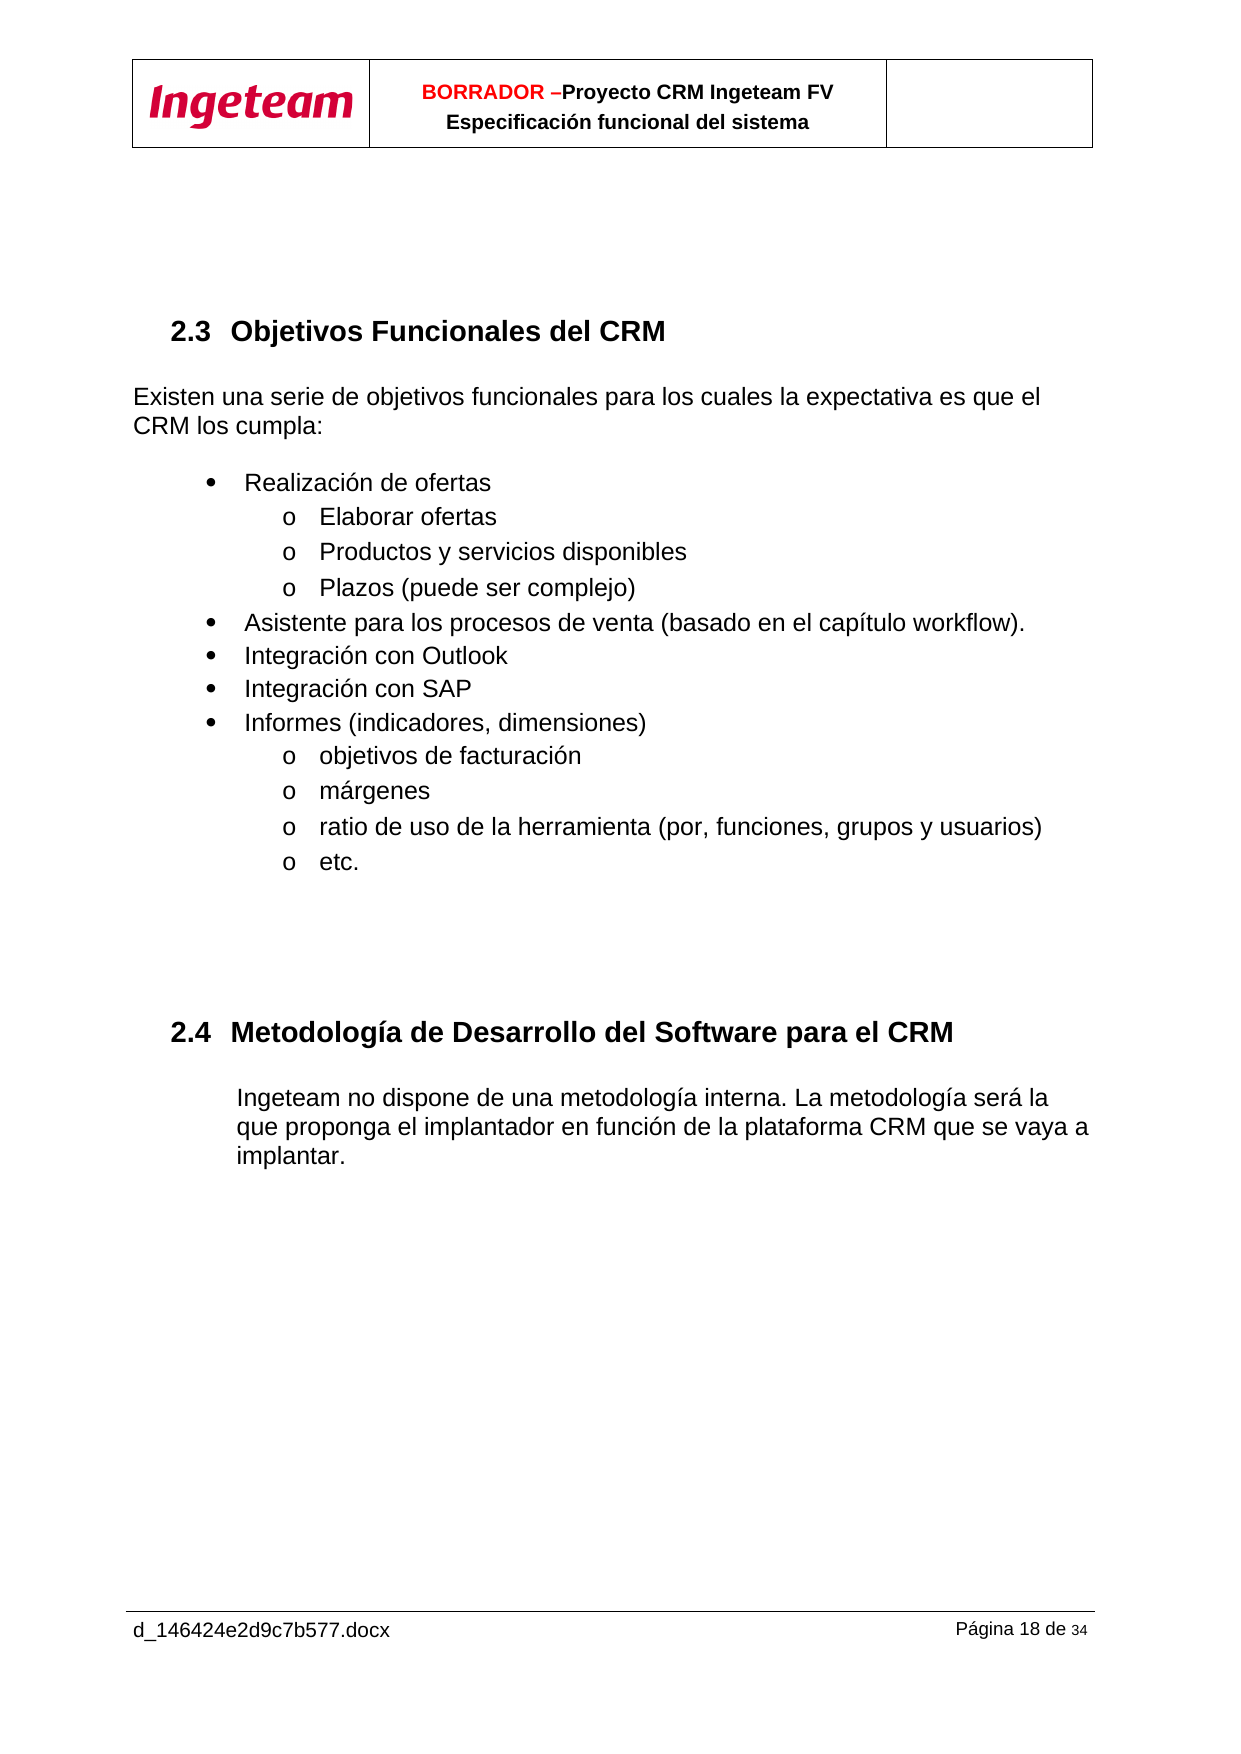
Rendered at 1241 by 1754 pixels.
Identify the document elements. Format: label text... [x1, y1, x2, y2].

subtitle Metodología de Desarrollo del Software para el CRM [170, 1015, 1092, 1048]
list objetivos de facturación [282, 741, 1092, 772]
list márgenes [282, 776, 1092, 807]
list ratio de uso de la herramienta (por, funciones, grupos y usuarios) [282, 812, 1092, 843]
list Elaborar ofertas [282, 502, 1092, 532]
list Productos y servicios disponibles [282, 537, 1092, 568]
text Existen una serie de objetivos funcionales para los cuales la expectativa es que el CRM los cumpla: [133, 382, 1092, 440]
list Informes (indicadores, dimensiones) [207, 707, 1092, 736]
picture [149, 85, 353, 129]
list Ingeteam no dispone de una metodología interna. La metodología será la que proponga el implantador en función de la plataforma CRM que se vaya a implantar. [236, 1083, 1092, 1169]
list Realización de ofertas [207, 468, 1092, 497]
list Asistente para los procesos de venta (basado en el capítulo workflow). [207, 608, 1092, 637]
subtitle Objetivos Funcionales del CRM [170, 314, 1092, 347]
list Integración con SAP [207, 674, 1092, 703]
list etc. [282, 847, 1092, 878]
list Integración con Outlook [207, 641, 1092, 670]
list Plazos (puede ser complejo) [282, 573, 1092, 603]
